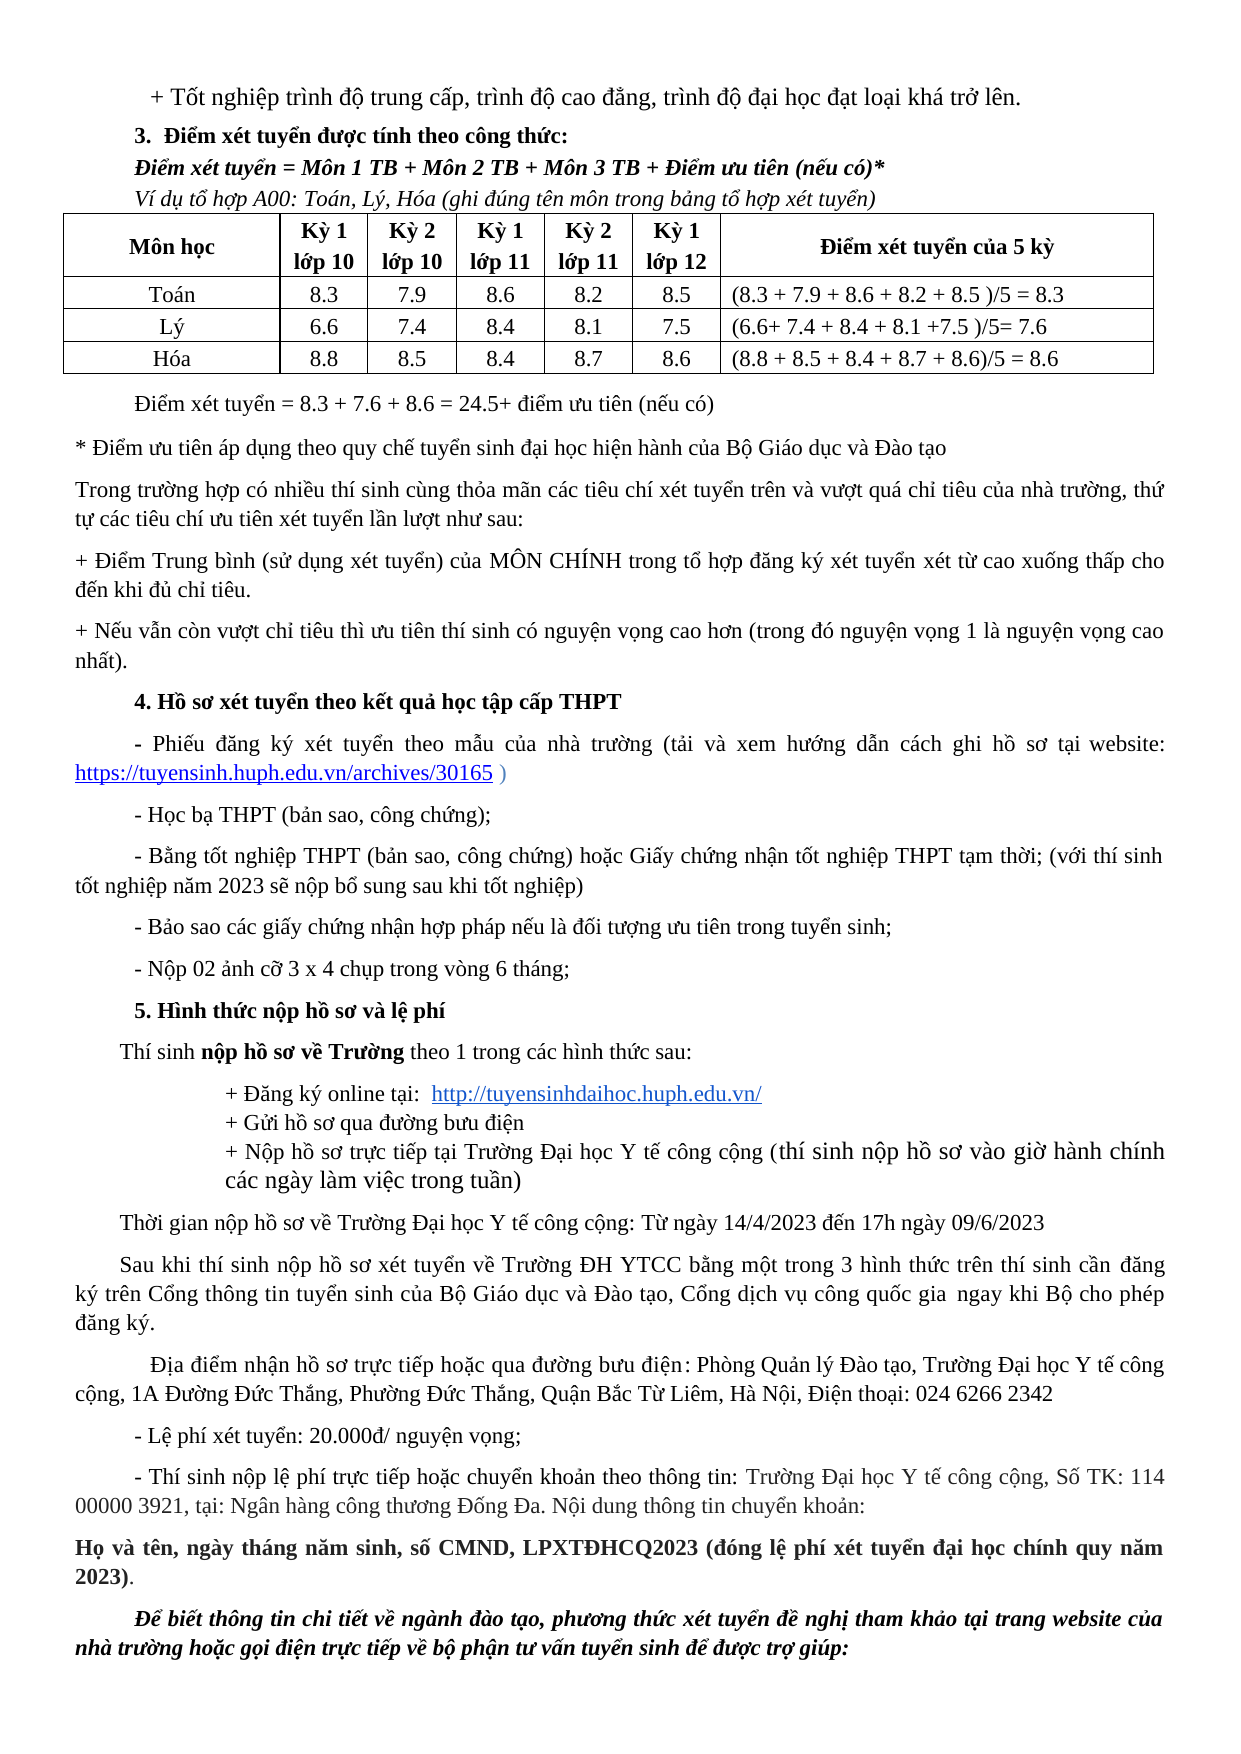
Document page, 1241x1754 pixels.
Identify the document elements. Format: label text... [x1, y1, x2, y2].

text Thời gian nộp hồ sơ về Trường Đại học Y tế công cộng: Từ ngày 14/4/2023 đến 17h ngày 09/6/2023 [75, 1207, 1165, 1236]
table_cell (8.3 + 7.9 + 8.6 + 8.2 + 8.5 )/5 = 8.3 [721, 277, 1153, 308]
table_cell 8.8 [281, 342, 367, 373]
table_cell 8.3 [281, 277, 367, 308]
text Điểm xét tuyển = Môn 1 TB + Môn 2 TB + Môn 3 TB + Điểm ưu tiên (nếu có)* [75, 150, 1165, 181]
table_cell 8.1 [545, 309, 632, 341]
table_cell (6.6+ 7.4 + 8.4 + 8.1 +7.5 )/5= 7.6 [721, 309, 1153, 341]
text - Phiếu đăng ký xét tuyển theo mẫu của nhà trường (tải và xem hướng dẫn cách ghi hồ sơ tại website: https://tuyensinh.huph.edu.vn/archives/30165 ) [75, 728, 1165, 786]
text Điểm xét tuyển = 8.3 + 7.6 + 8.6 = 24.5+ điểm ưu tiên (nếu có) [75, 386, 1165, 418]
list + Đăng ký online tại: http://tuyensinhdaihoc.huph.edu.vn/ [225, 1078, 1165, 1107]
table_header Kỳ 1 lớp 12 [633, 214, 720, 276]
text Họ và tên, ngày tháng năm sinh, số CMND, LPXTĐHCQ2023 (đóng lệ phí xét tuyển đại học chính quy năm 2023). [75, 1561, 1165, 1591]
text Thí sinh nộp hồ sơ về Trường theo 1 trong các hình thức sau: [75, 1036, 1165, 1066]
table_cell 8.6 [457, 277, 544, 308]
table_cell (8.8 + 8.5 + 8.4 + 8.7 + 8.6)/5 = 8.6 [721, 342, 1153, 373]
list Điểm xét tuyển được tính theo công thức: [134, 119, 1165, 150]
text - Lệ phí xét tuyển: 20.000đ/ nguyện vọng; [75, 1420, 1165, 1449]
table_cell 7.5 [633, 309, 720, 341]
table_header Môn học [64, 214, 279, 276]
text * Điểm ưu tiên áp dụng theo quy chế tuyển sinh đại học hiện hành của Bộ Giáo dục và Đào tạo [75, 430, 1165, 461]
text 5. Hình thức nộp hồ sơ và lệ phí [75, 995, 1165, 1024]
text Ví dụ tổ hợp A00: Toán, Lý, Hóa (ghi đúng tên môn trong bảng tổ hợp xét tuyển) [75, 181, 1165, 212]
list + Nộp hồ sơ trực tiếp tại Trường Đại học Y tế công cộng (thí sinh nộp hồ sơ vào giờ hành chính các ngày làm việc trong tuần) [225, 1136, 1165, 1195]
table_cell 8.6 [633, 342, 720, 373]
text - Nộp 02 ảnh cỡ 3 x 4 chụp trong vòng 6 tháng; [75, 953, 1165, 982]
table_cell 6.6 [281, 309, 367, 341]
table_cell 8.4 [457, 309, 544, 341]
text + Tốt nghiệp trình độ trung cấp, trình độ cao đẳng, trình độ đại học đạt loại khá trở lên. [150, 75, 1165, 112]
table_cell Toán [64, 277, 279, 308]
table_header Kỳ 2 lớp 10 [368, 214, 456, 276]
text Trong trường hợp có nhiều thí sinh cùng thỏa mãn các tiêu chí xét tuyển trên và vượt quá chỉ tiêu của nhà trường, thứ tự các tiêu chí ưu tiên xét tuyển lần lượt như sau: [75, 474, 1165, 532]
text - Bằng tốt nghiệp THPT (bản sao, công chứng) hoặc Giấy chứng nhận tốt nghiệp THPT tạm thời; (với thí sinh tốt nghiệp năm 2023 sẽ nộp bổ sung sau khi tốt nghiệp) [75, 841, 1165, 899]
text Sau khi thí sinh nộp hồ sơ xét tuyển về Trường ĐH YTCC bằng một trong 3 hình thức trên thí sinh cần đăng ký trên Cổng thông tin tuyển sinh của Bộ Giáo dục và Đào tạo, Cổng dịch vụ công quốc gia ngay khi Bộ cho phép đăng ký. [75, 1249, 1165, 1336]
text - Bảo sao các giấy chứng nhận hợp pháp nếu là đối tượng ưu tiên trong tuyển sinh; [75, 911, 1165, 941]
text 4. Hồ sơ xét tuyển theo kết quả học tập cấp THPT [75, 686, 1165, 716]
text Để biết thông tin chi tiết về ngành đào tạo, phương thức xét tuyển đề nghị tham khảo tại trang website của nhà trường hoặc gọi điện trực tiếp về bộ phận tư vấn tuyển sinh để được trợ giúp: [75, 1603, 1165, 1661]
text Địa điểm nhận hồ sơ trực tiếp hoặc qua đường bưu điện: Phòng Quản lý Đào tạo, Trường Đại học Y tế công cộng, 1A Đường Đức Thắng, Phường Đức Thắng, Quận Bắc Từ Liêm, Hà Nội, Điện thoại: 024 6266 2342 [75, 1349, 1165, 1407]
table_cell 7.4 [368, 309, 456, 341]
table_cell 8.7 [545, 342, 632, 373]
table_cell 8.4 [457, 342, 544, 373]
table_cell 8.5 [633, 277, 720, 308]
list + Gửi hồ sơ qua đường bưu điện [225, 1107, 1165, 1136]
table_cell Hóa [64, 342, 279, 373]
text + Điểm Trung bình (sử dụng xét tuyển) của MÔN CHÍNH trong tổ hợp đăng ký xét tuyển xét từ cao xuống thấp cho đến khi đủ chỉ tiêu. [75, 545, 1165, 603]
text - Thí sinh nộp lệ phí trực tiếp hoặc chuyển khoản theo thông tin: Trường Đại học Y tế công cộng, Số TK: 114 00000 3921, tại: Ngân hàng công thương Đống Đa. Nội dung thông tin chuyển khoản: [75, 1461, 1165, 1520]
table_cell 8.5 [368, 342, 456, 373]
table_cell Lý [64, 309, 279, 341]
table_cell 7.9 [368, 277, 456, 308]
text + Nếu vẫn còn vượt chỉ tiêu thì ưu tiên thí sinh có nguyện vọng cao hơn (trong đó nguyện vọng 1 là nguyện vọng cao nhất). [75, 616, 1165, 674]
text - Học bạ THPT (bản sao, công chứng); [75, 799, 1165, 828]
table_header Điểm xét tuyển của 5 kỳ [721, 214, 1153, 276]
table_header Kỳ 1 lớp 10 [281, 214, 367, 276]
table_header Kỳ 1 lớp 11 [457, 214, 544, 276]
table_header Kỳ 2 lớp 11 [545, 214, 632, 276]
table_cell 8.2 [545, 277, 632, 308]
